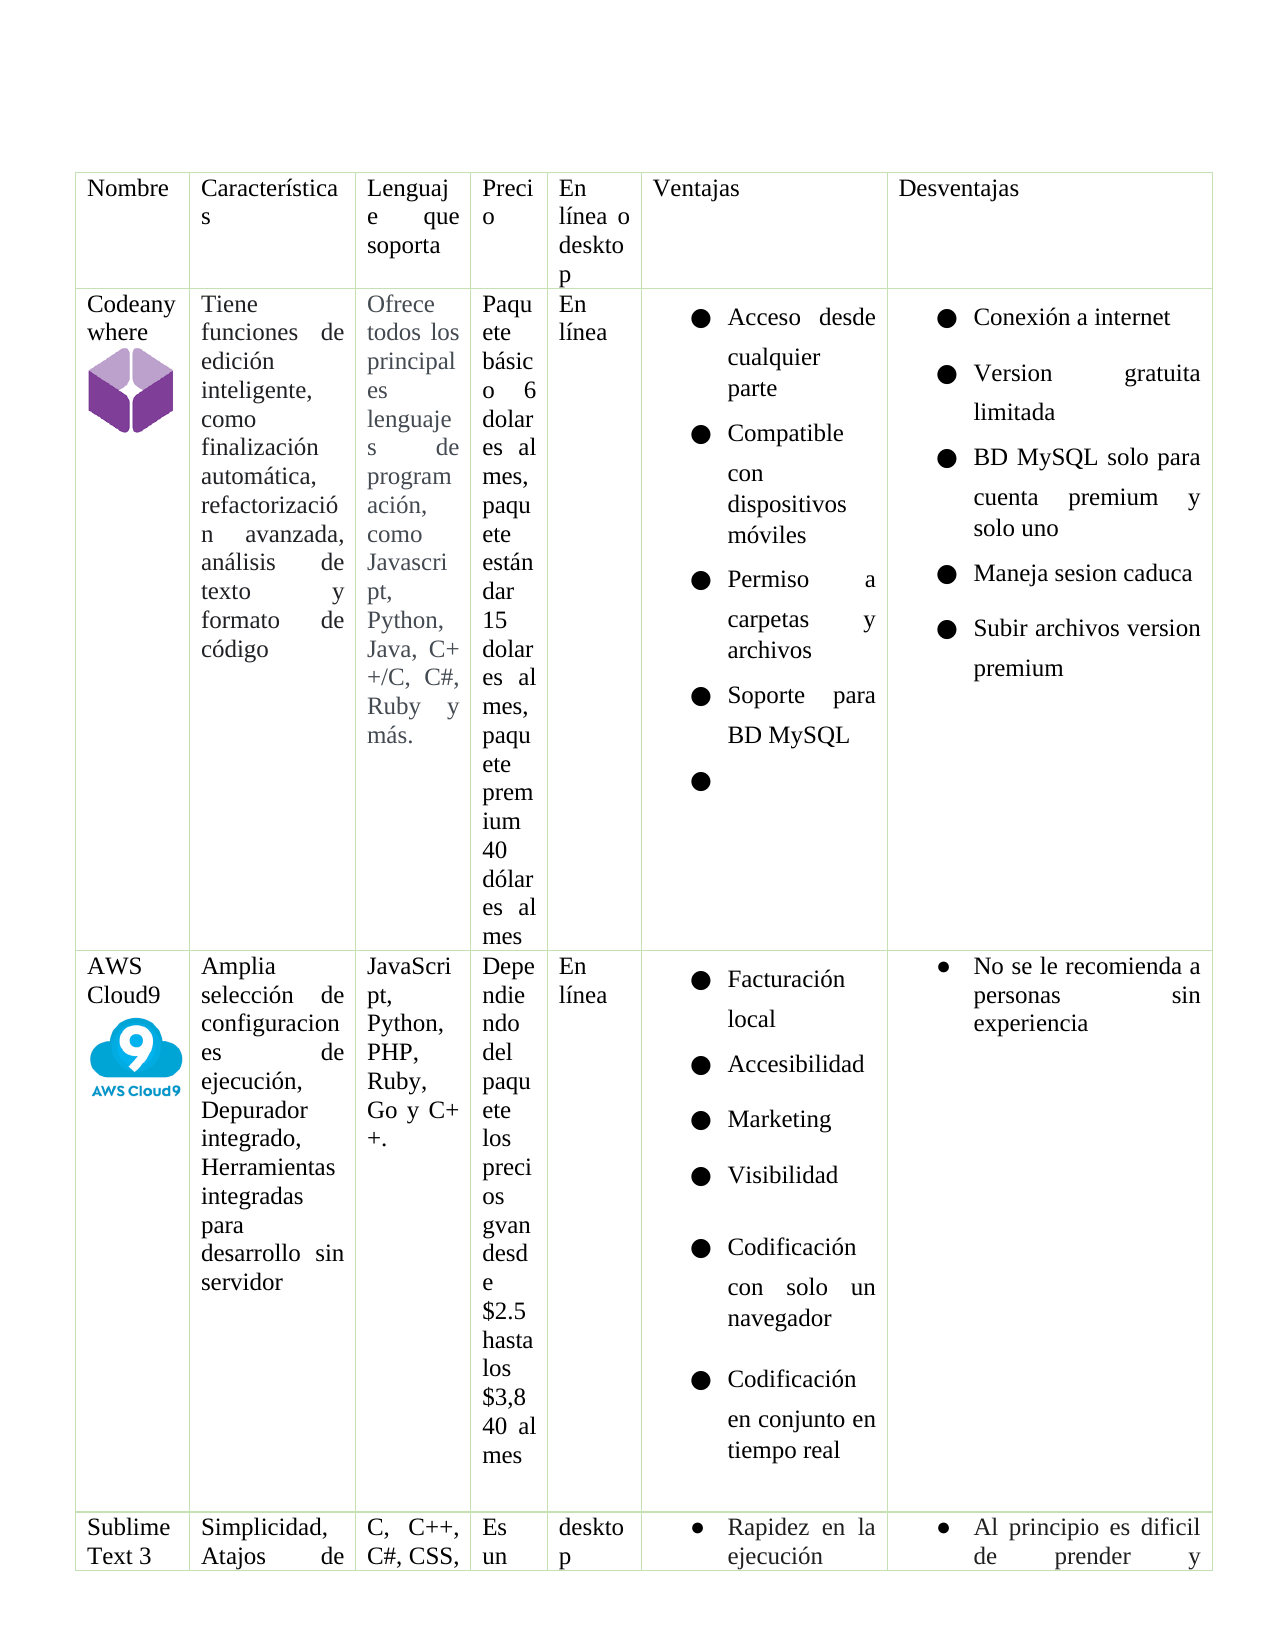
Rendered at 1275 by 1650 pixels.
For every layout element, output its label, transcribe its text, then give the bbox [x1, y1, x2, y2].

picture [86, 346, 175, 434]
table_cell No se le recomienda a personas sin experiencia [888, 951, 1212, 1511]
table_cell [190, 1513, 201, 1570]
table_cell Codeanywhere [76, 289, 189, 950]
table_cell En línea [548, 951, 641, 1511]
table_header Características [190, 173, 355, 288]
table_cell desktop [548, 1513, 641, 1570]
table_header Nombre [76, 173, 189, 288]
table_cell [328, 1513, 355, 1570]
table_cell AWS Cloud9 [76, 951, 189, 1511]
table_header Ventajas [642, 173, 887, 288]
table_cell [888, 1513, 1212, 1570]
table_cell Sublime Text 3 [76, 1513, 189, 1570]
table_header Lenguaje que soporta [356, 173, 470, 288]
picture [86, 1008, 186, 1107]
table_header En línea o desktop [548, 173, 641, 288]
table_header Precio [471, 173, 547, 288]
table_cell Paquete básico 6 dolares al mes, paquete estándar 15 dolares al mes, paquete premium 40 dólares al mes [471, 289, 547, 950]
table_cell Acceso desde cualquier parte Compatible con dispositivos móviles Permiso a carpetas y archivos Soporte para BD MySQL [642, 289, 887, 950]
table_cell Facturación local Accesibilidad Marketing Visibilidad Codificación con solo un navegador Codificación en conjunto en tiempo real [642, 951, 887, 1511]
table_cell Conexión a internet Version gratuita limitada BD MySQL solo para cuenta premium y solo uno Maneja sesion caduca Subir archivos version premium [888, 289, 1212, 950]
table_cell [642, 1513, 887, 1570]
table_cell JavaScript, Python, PHP, Ruby, Go y C++. [356, 951, 470, 1511]
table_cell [356, 1513, 470, 1570]
table_cell Tiene funciones de edición inteligente, como finalización automática, refactorización avanzada, análisis de texto y formato de código [190, 289, 355, 950]
table_cell Amplia selección de configuraciones de ejecución, Depurador integrado, Herramientas integradas para desarrollo sin servidor [190, 951, 355, 1511]
table_cell En línea [548, 289, 641, 950]
table_header Desventajas [888, 173, 1212, 288]
table_cell Ofrece todos los principales lenguajes de programación, como Javascript, Python, Java, C++/C, C#, Ruby y más. [356, 289, 470, 950]
table_cell Dependiendo del paquete los precios gvan desde $2.5 hasta los $3,840 al mes [471, 951, 547, 1511]
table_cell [471, 1513, 547, 1570]
